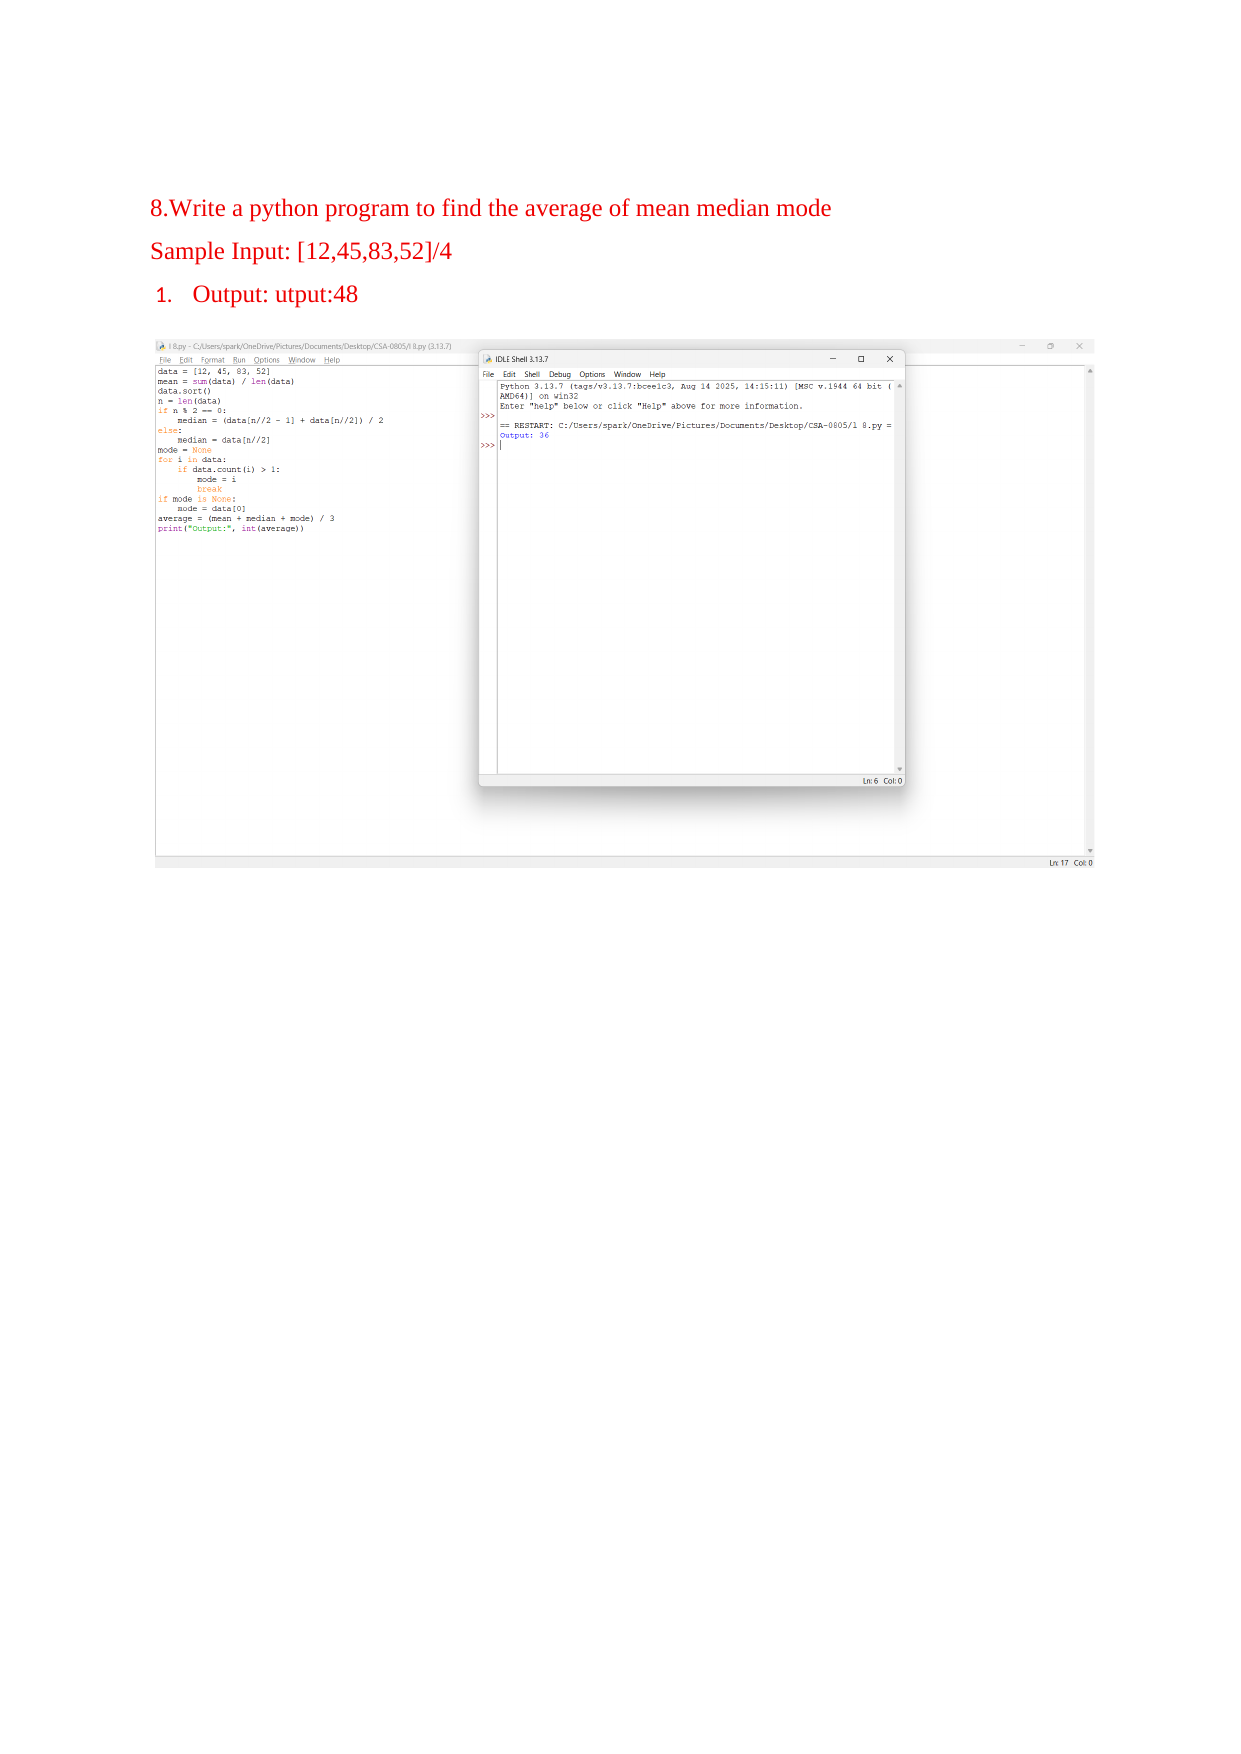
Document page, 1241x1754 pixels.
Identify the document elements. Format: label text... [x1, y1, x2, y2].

picture [155, 339, 1095, 868]
text 8.Write a python program to find the average of mean median mode [150, 193, 1090, 222]
list Output: utput:48 [155, 279, 1090, 308]
text Sample Input: [12,45,83,52]/4 [150, 236, 1090, 265]
